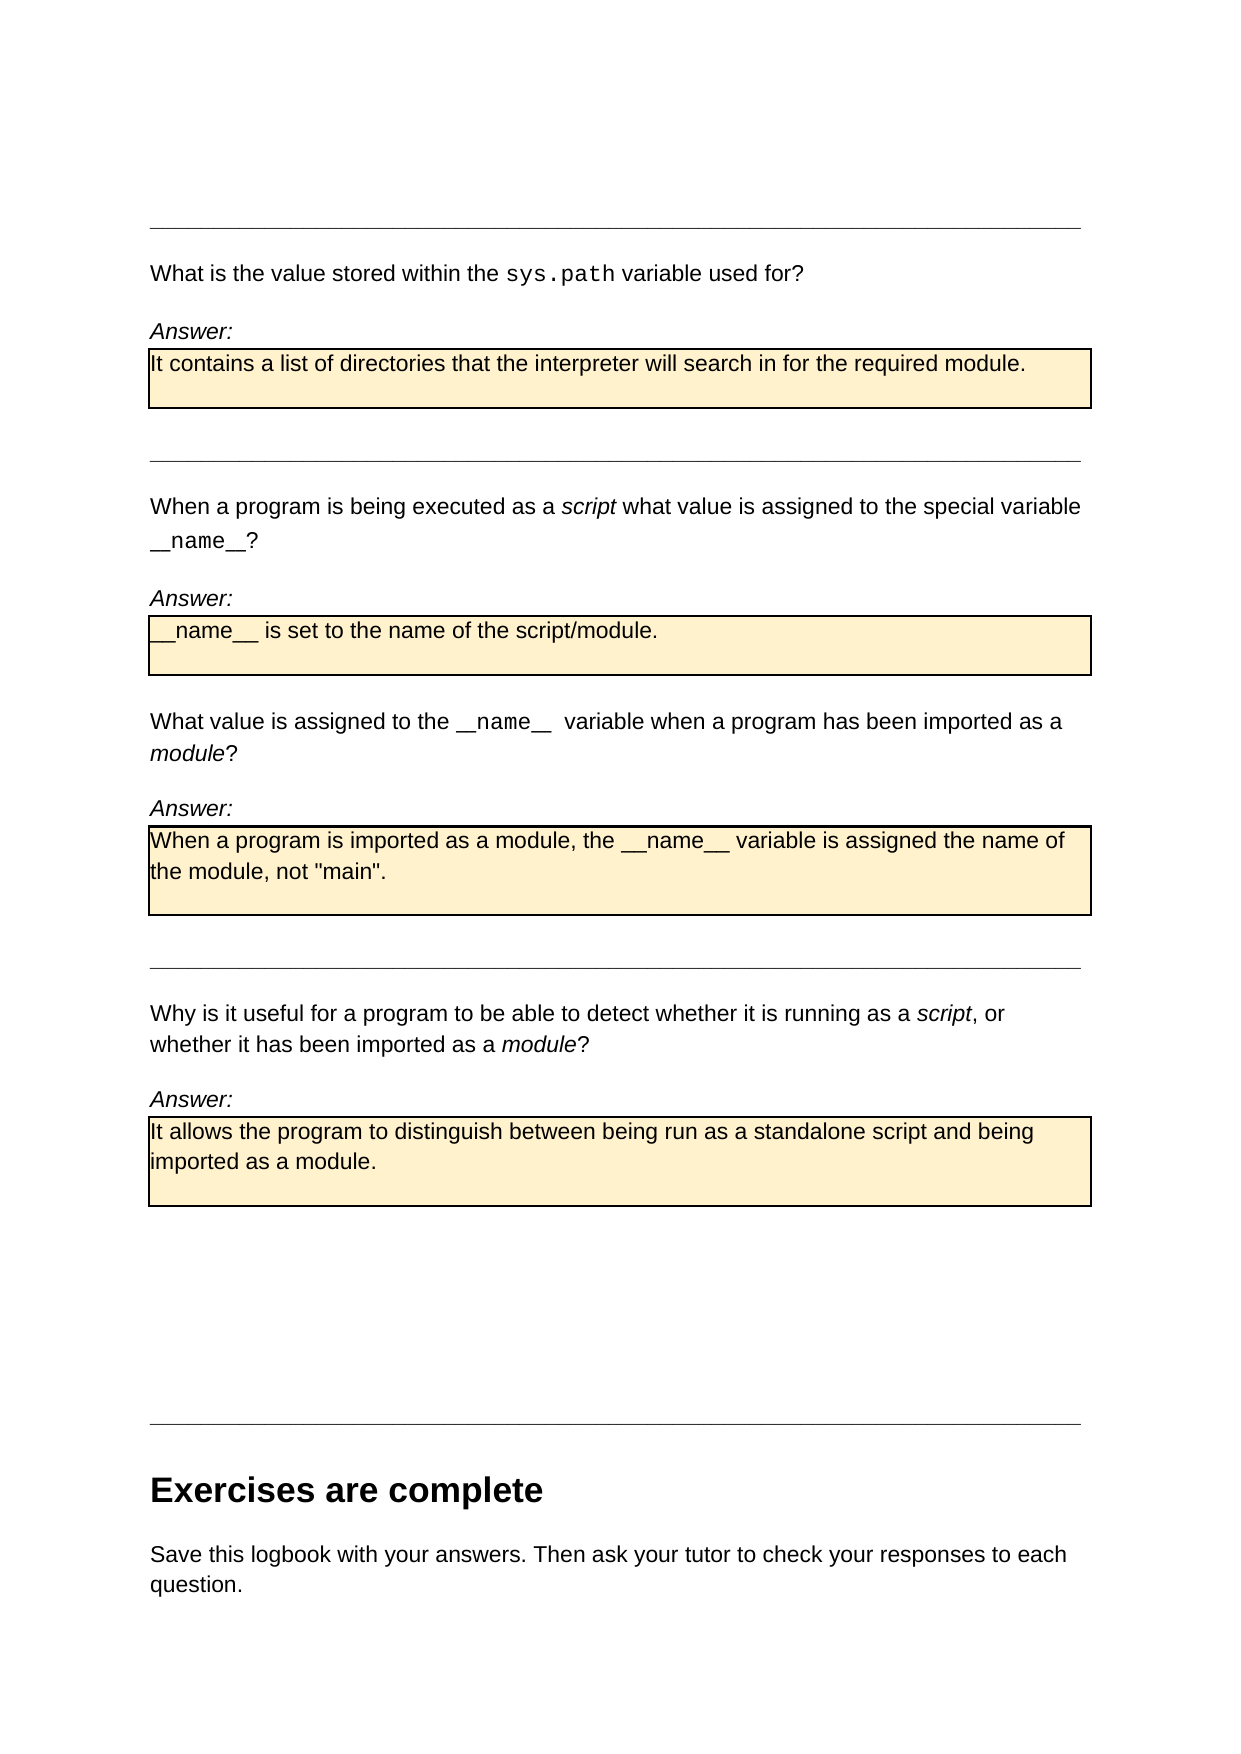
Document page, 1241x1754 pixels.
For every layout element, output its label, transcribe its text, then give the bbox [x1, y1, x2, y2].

text What value is assigned to the __name__ variable when a program has been imported as a module? [150, 705, 1090, 766]
text Answer: [150, 1086, 1090, 1112]
text Answer: [150, 318, 1090, 344]
text When a program is being executed as a script what value is assigned to the special variable __name__? [150, 493, 1090, 555]
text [150, 205, 1090, 232]
text _________________________________________________________________________ [150, 945, 1090, 972]
text It contains a list of directories that the interpreter will search in for the required module. [150, 350, 1090, 377]
text _________________________________________________________________________ [150, 438, 1090, 464]
text When a program is imported as a module, the __name__ variable is assigned the name of the module, not "main". [150, 828, 1090, 884]
text Answer: [150, 585, 1090, 611]
text __name__ is set to the name of the script/module. [150, 617, 1090, 644]
text It allows the program to distinguish between being run as a standalone script and being imported as a module. [150, 1118, 1090, 1175]
text What is the value stored within the sys.path variable used for? [150, 260, 1090, 289]
text Save this logbook with your answers. Then ask your tutor to check your responses to each question. [150, 1541, 1090, 1597]
text Why is it useful for a program to be able to detect whether it is running as a script, or whether it has been imported as a module? [150, 1000, 1090, 1057]
text Answer: [150, 795, 1090, 822]
subtitle Exercises are complete [150, 1469, 1090, 1510]
text _________________________________________________________________________ [150, 1401, 1090, 1428]
